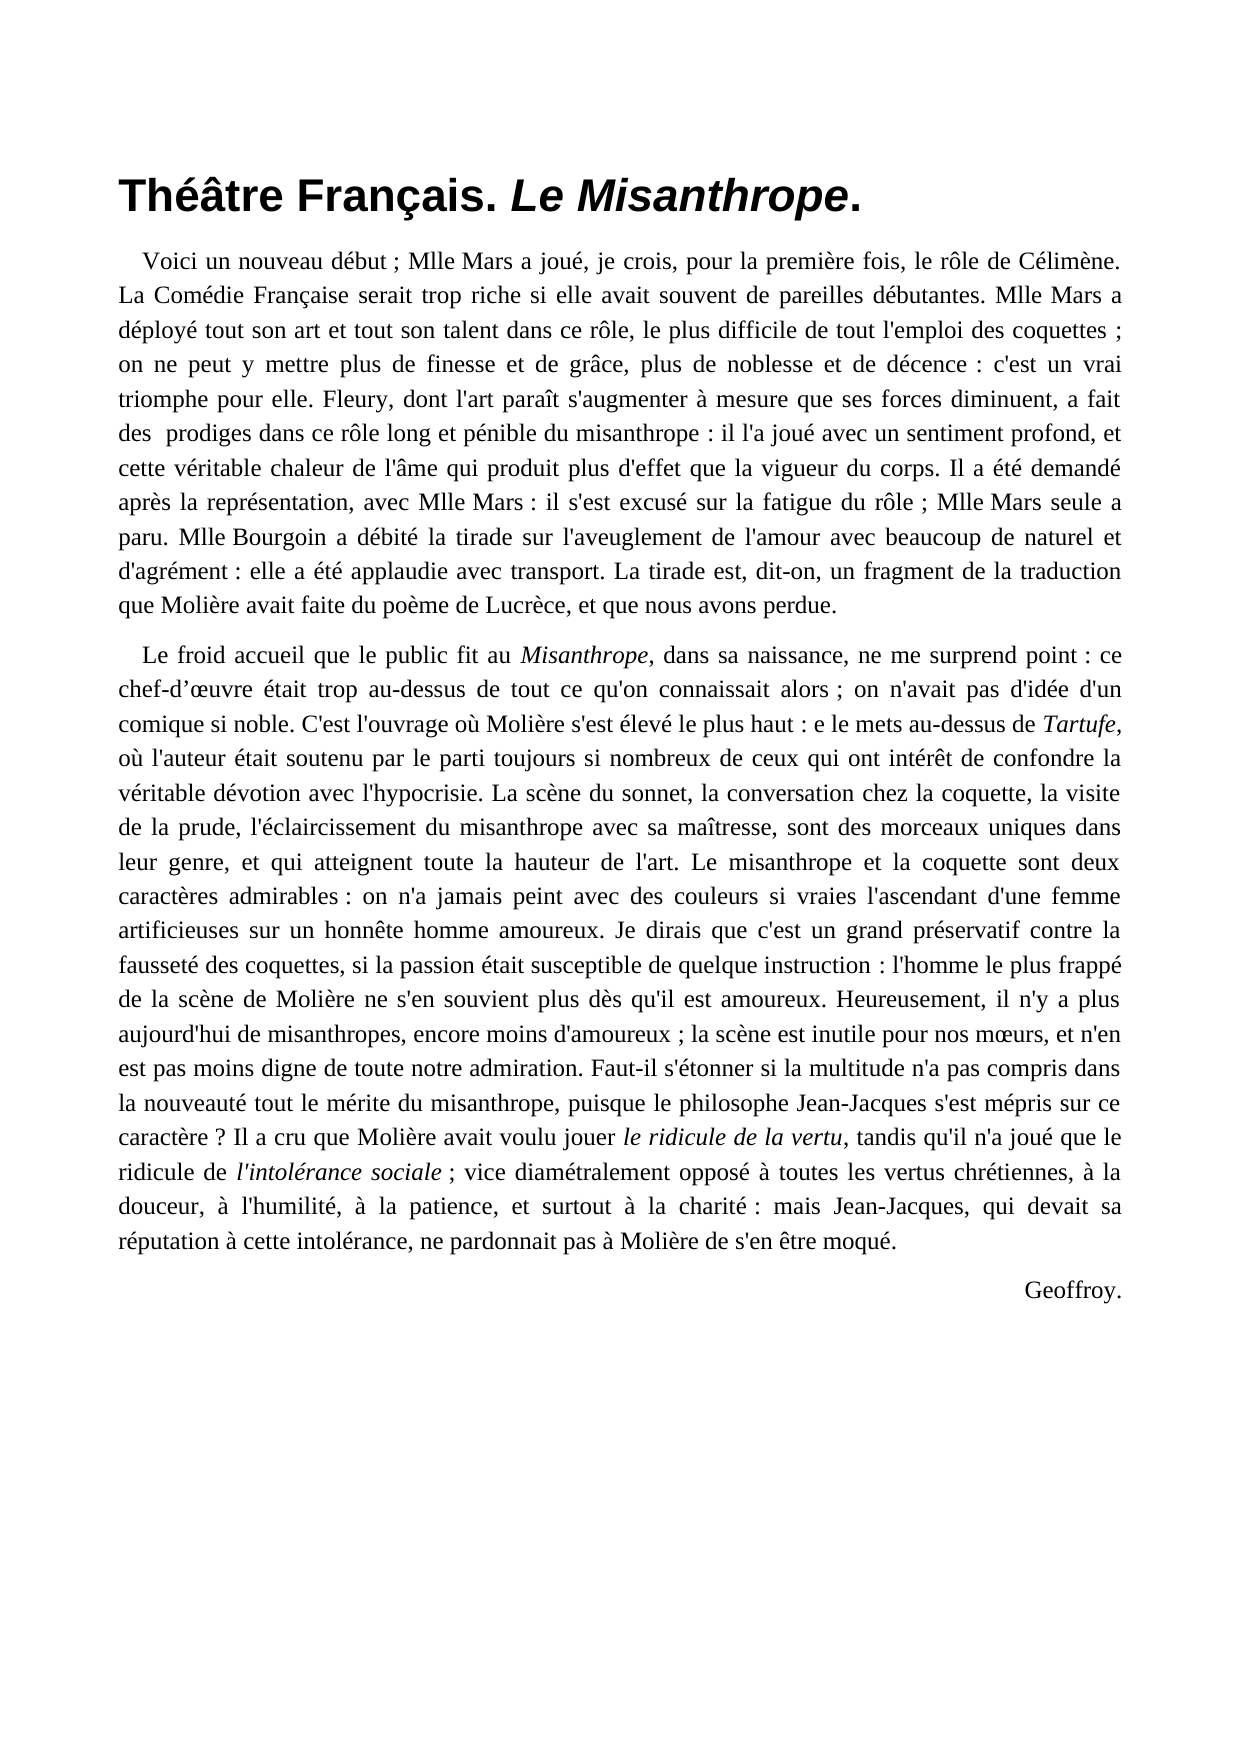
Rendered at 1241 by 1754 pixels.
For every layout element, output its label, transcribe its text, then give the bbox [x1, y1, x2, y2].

text Voici un nouveau début ; Mlle Mars a joué, je crois, pour la première fois, le rôle de Célimène. La Comédie Française serait trop riche si elle avait souvent de pareilles débutantes. Mlle Mars a déployé tout son art et tout son talent dans ce rôle, le plus difficile de tout l'emploi des coquettes ; on ne peut y mettre plus de finesse et de grâce, plus de noblesse et de décence : c'est un vrai triomphe pour elle. Fleury, dont l'art paraît s'augmenter à mesure que ses forces diminuent, a fait des prodiges dans ce rôle long et pénible du misanthrope : il l'a joué avec un sentiment profond, et cette véritable chaleur de l'âme qui produit plus d'effet que la vigueur du corps. Il a été demandé après la représentation, avec Mlle Mars : il s'est excusé sur la fatigue du rôle ; Mlle Mars seule a paru. Mlle Bourgoin a débité la tirade sur l'aveuglement de l'amour avec beaucoup de naturel et d'agrément : elle a été applaudie avec transport. La tirade est, dit-on, un fragment de la traduction que Molière avait faite du poème de Lucrèce, et que nous avons perdue. [118, 246, 1122, 619]
text Le froid accueil que le public fit au Misanthrope, dans sa naissance, ne me surprend point : ce chef-d’œuvre était trop au-dessus de tout ce qu'on connaissait alors ; on n'avait pas d'idée d'un comique si noble. C'est l'ouvrage où Molière s'est élevé le plus haut : e le mets au-dessus de Tartufe, où l'auteur était soutenu par le parti toujours si nombreux de ceux qui ont intérêt de confondre la véritable dévotion avec l'hypocrisie. La scène du sonnet, la conversation chez la coquette, la visite de la prude, l'éclaircissement du misanthrope avec sa maîtresse, sont des morceaux uniques dans leur genre, et qui atteignent toute la hauteur de l'art. Le misanthrope et la coquette sont deux caractères admirables : on n'a jamais peint avec des couleurs si vraies l'ascendant d'une femme artificieuses sur un honnête homme amoureux. Je dirais que c'est un grand préservatif contre la fausseté des coquettes, si la passion était susceptible de quelque instruction : l'homme le plus frappé de la scène de Molière ne s'en souvient plus dès qu'il est amoureux. Heureusement, il n'y a plus aujourd'hui de misanthropes, encore moins d'amoureux ; la scène est inutile pour nos mœurs, et n'en est pas moins digne de toute notre admiration. Faut-il s'étonner si la multitude n'a pas compris dans la nouveauté tout le mérite du misanthrope, puisque le philosophe Jean-Jacques s'est mépris sur ce caractère ? Il a cru que Molière avait voulu jouer le ridicule de la vertu, tandis qu'il n'a joué que le ridicule de l'intolérance sociale ; vice diamétralement opposé à toutes les vertus chrétiennes, à la douceur, à l'humilité, à la patience, et surtout à la charité : mais Jean-Jacques, qui devait sa réputation à cette intolérance, ne pardonnait pas à Molière de s'en être moqué. [118, 640, 1122, 1254]
text Geoffroy. [118, 1275, 1122, 1304]
subtitle Théâtre Français. Le Misanthrope. [118, 168, 1122, 221]
